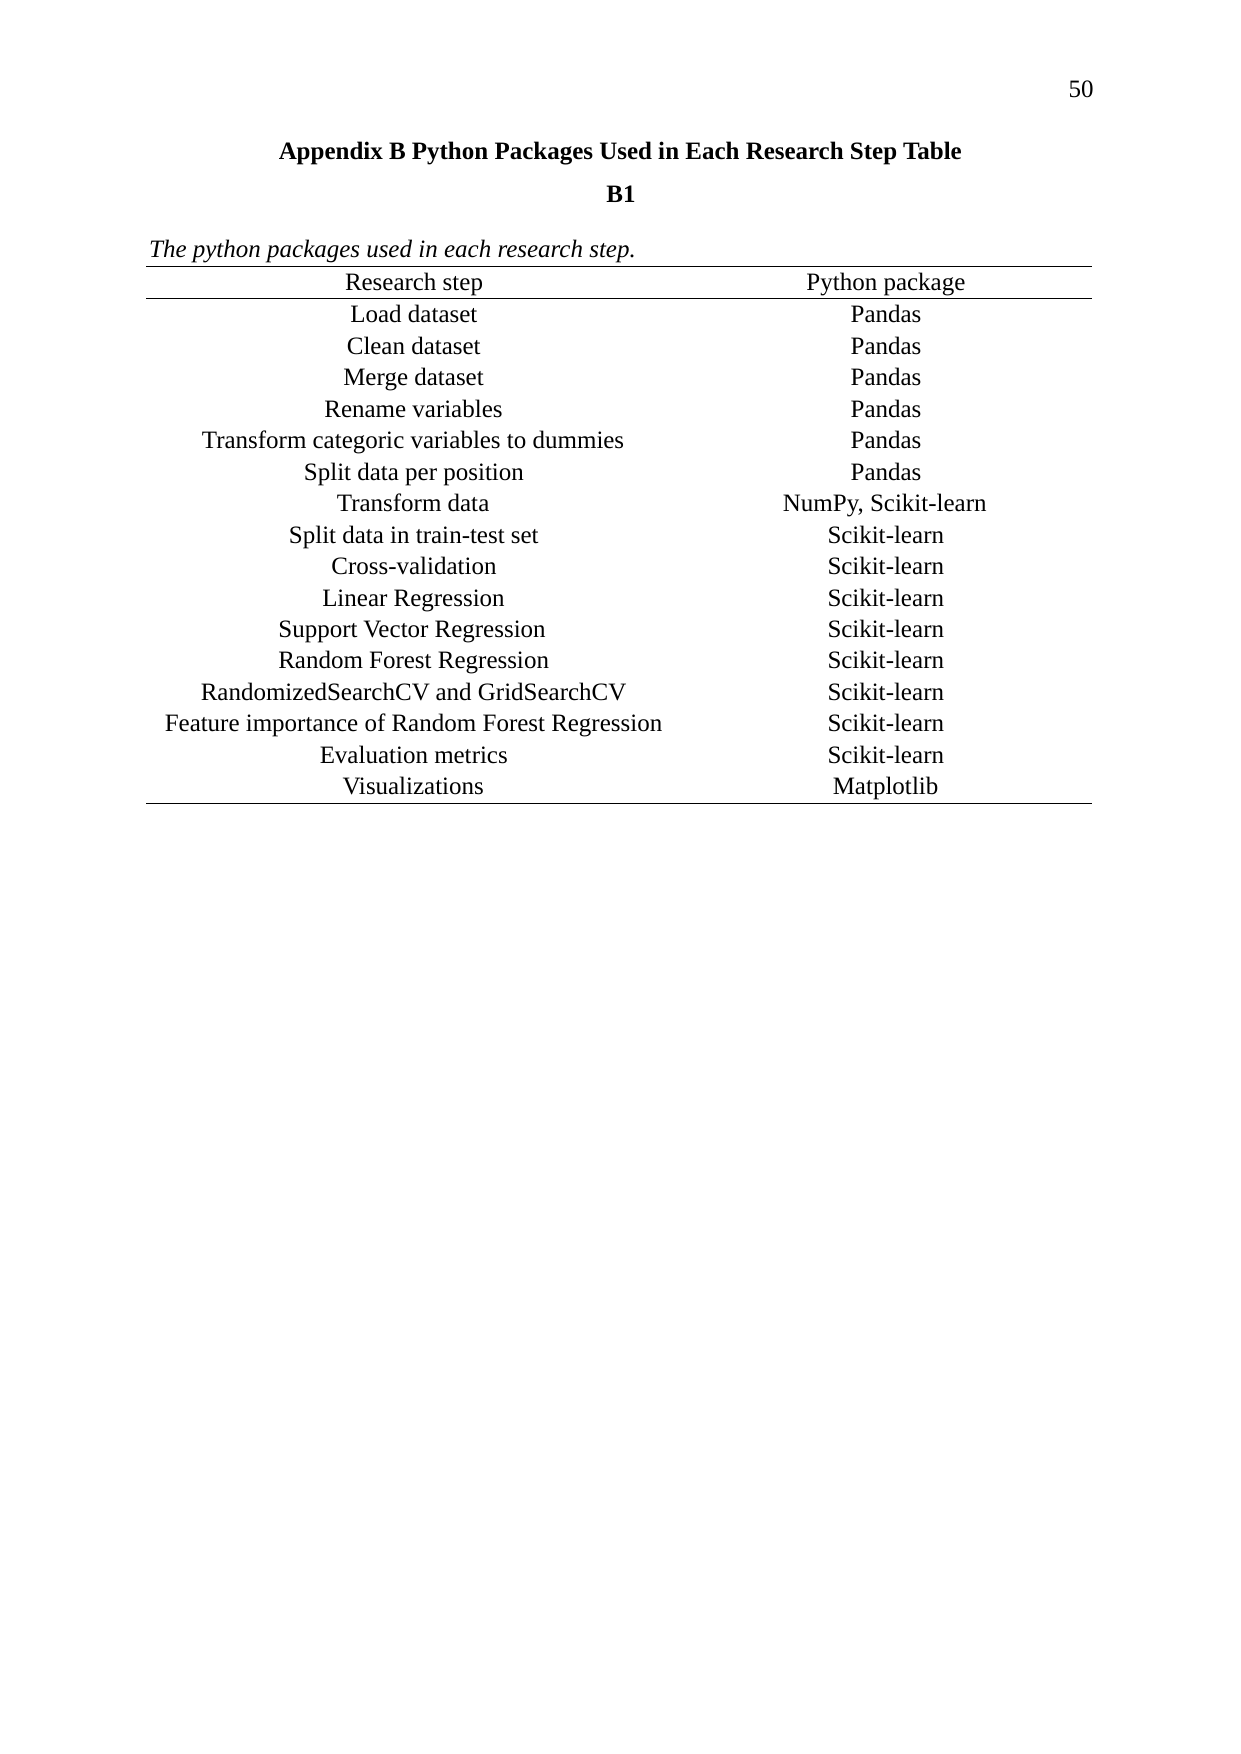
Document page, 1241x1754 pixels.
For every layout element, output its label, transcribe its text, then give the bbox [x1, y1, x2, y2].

table_cell Evaluation metrics [146, 740, 783, 771]
table_cell Pandas [783, 394, 1092, 425]
subtitle Appendix B Python Packages Used in Each Research Step Table B1 [267, 136, 973, 208]
table_cell Transform categoric variables to dummies [146, 425, 783, 456]
table_cell Load dataset [146, 299, 783, 331]
table_cell Support Vector Regression [146, 614, 783, 645]
table_cell Scikit-learn [783, 677, 1092, 708]
table_header Research step [146, 267, 783, 298]
table_cell Cross-validation [146, 551, 783, 582]
table_cell Rename variables [146, 394, 783, 425]
table_cell Merge dataset [146, 362, 783, 393]
table_cell Clean dataset [146, 331, 783, 362]
table_cell NumPy, Scikit-learn [783, 488, 1092, 519]
text The python packages used in each research step. [149, 234, 1097, 263]
table_cell Pandas [783, 425, 1092, 456]
table_cell Random Forest Regression [146, 645, 783, 677]
table_cell Matplotlib [783, 771, 1092, 802]
table_header Python package [783, 267, 1092, 298]
table_cell Pandas [783, 331, 1092, 362]
table_cell Scikit-learn [783, 708, 1092, 739]
table_cell Linear Regression [146, 582, 783, 614]
table_cell Scikit-learn [783, 582, 1092, 614]
table_cell RandomizedSearchCV and GridSearchCV [146, 677, 783, 708]
table_cell Split data per position [146, 456, 783, 488]
table_cell Split data in train-test set [146, 519, 783, 551]
table_cell Pandas [783, 362, 1092, 393]
table_cell Transform data [146, 488, 783, 519]
table_cell Visualizations [146, 771, 783, 802]
table_cell Scikit-learn [783, 645, 1092, 677]
table_cell Scikit-learn [783, 551, 1092, 582]
table_cell Scikit-learn [783, 519, 1092, 551]
table_cell Feature importance of Random Forest Regression [146, 708, 783, 739]
table_cell Pandas [783, 299, 1092, 331]
table_cell Pandas [783, 456, 1092, 488]
table_cell Scikit-learn [783, 614, 1092, 645]
table_cell Scikit-learn [783, 740, 1092, 771]
